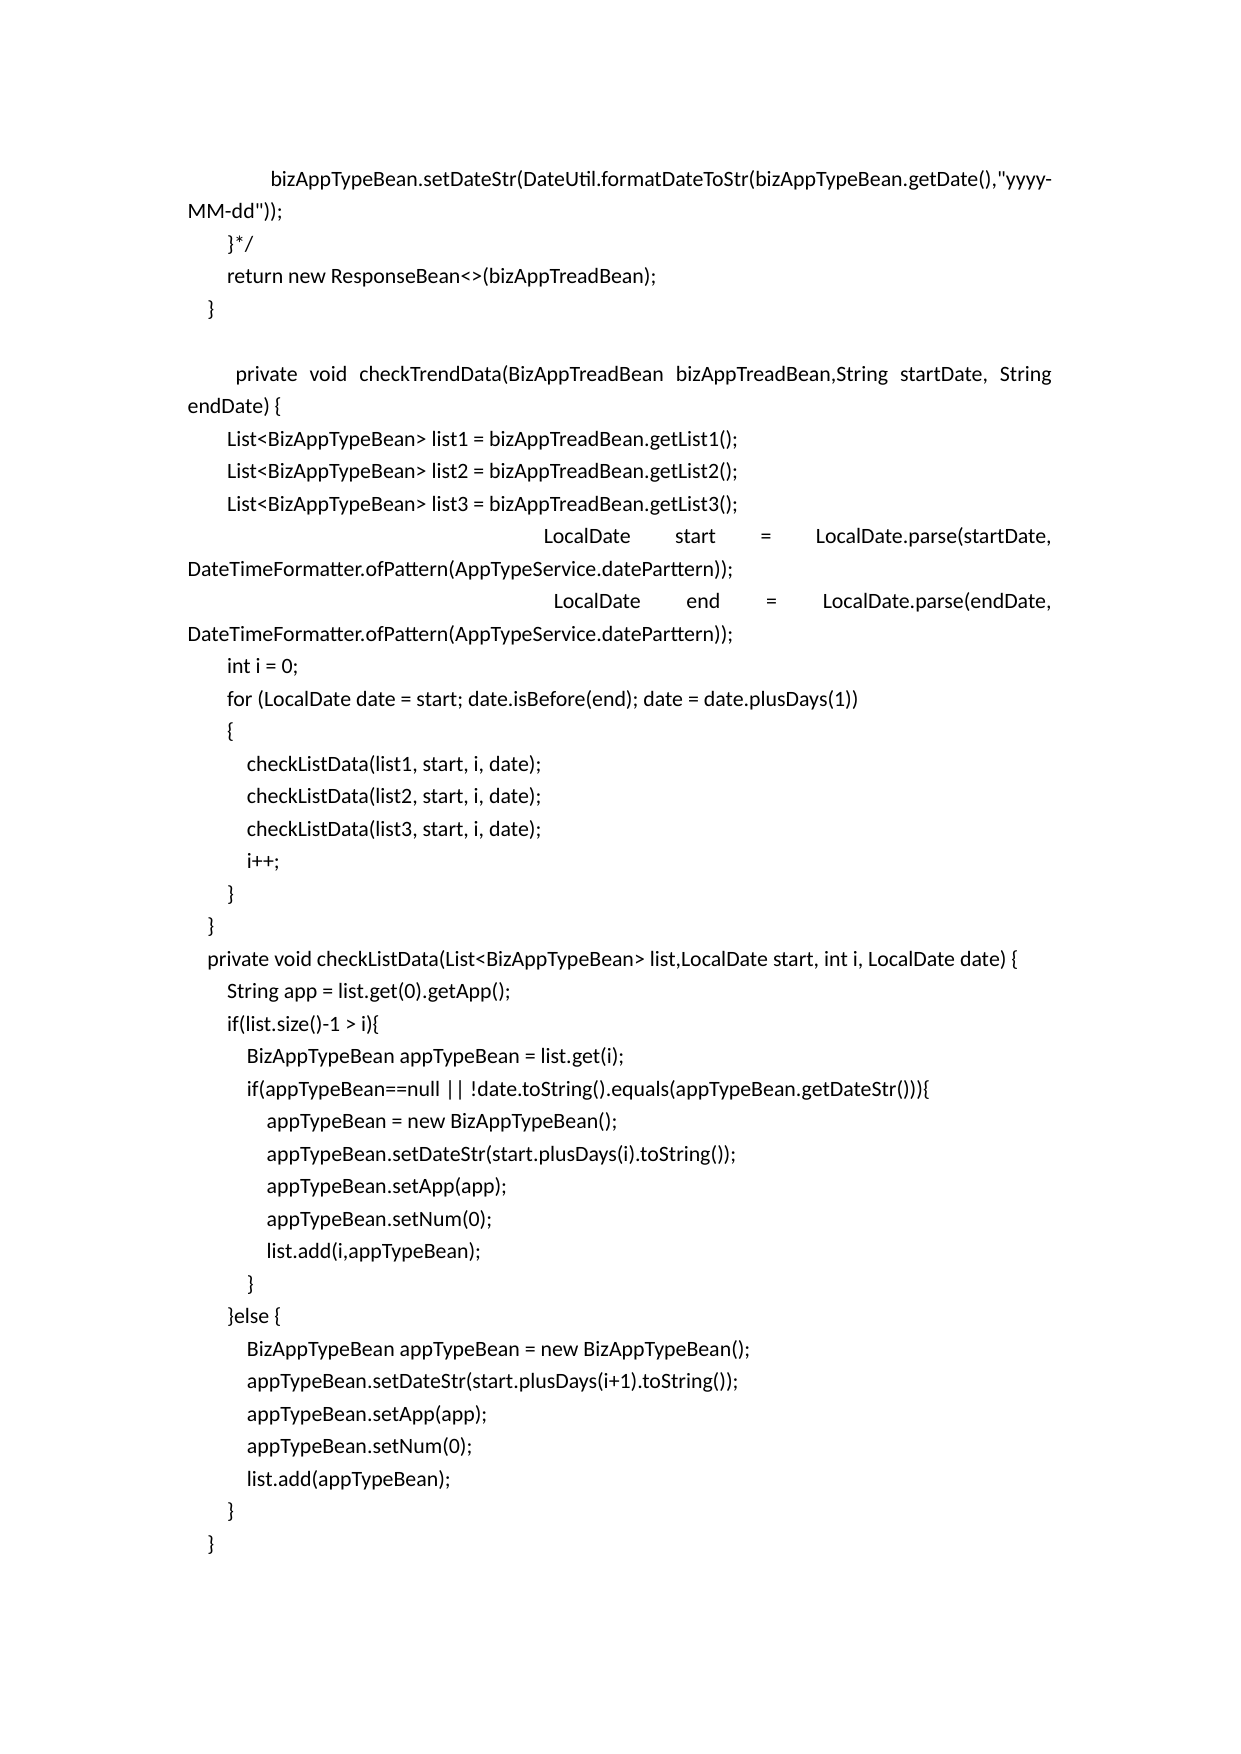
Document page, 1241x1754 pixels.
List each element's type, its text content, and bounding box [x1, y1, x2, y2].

text checkListData(list3, start, i, date); [187, 812, 1053, 844]
text } [187, 1267, 1053, 1299]
text checkListData(list2, start, i, date); [187, 779, 1053, 812]
text List<BizAppTypeBean> list3 = bizAppTreadBean.getList3(); [187, 487, 1053, 519]
text appTypeBean = new BizAppTypeBean(); [187, 1104, 1053, 1137]
text LocalDate start = LocalDate.parse(startDate, DateTimeFormatter.ofPattern(AppTypeService.dateParttern)); [187, 519, 1053, 584]
text appTypeBean.setNum(0); [187, 1429, 1053, 1462]
text private void checkListData(List<BizAppTypeBean> list,LocalDate start, int i, LocalDate date) { [187, 942, 1053, 974]
text } [187, 1494, 1053, 1527]
text for (LocalDate date = start; date.isBefore(end); date = date.plusDays(1)) [187, 682, 1053, 714]
text bizAppTypeBean.setDateStr(DateUtil.formatDateToStr(bizAppTypeBean.getDate(),"yyyy-MM-dd")); [187, 162, 1053, 227]
text } [187, 909, 1053, 942]
text BizAppTypeBean appTypeBean = list.get(i); [187, 1039, 1053, 1072]
text BizAppTypeBean appTypeBean = new BizAppTypeBean(); [187, 1332, 1053, 1364]
text checkListData(list1, start, i, date); [187, 747, 1053, 779]
text { [187, 714, 1053, 747]
text }*/ [187, 227, 1053, 259]
text appTypeBean.setDateStr(start.plusDays(i).toString()); [187, 1137, 1053, 1169]
text appTypeBean.setNum(0); [187, 1202, 1053, 1234]
text LocalDate end = LocalDate.parse(endDate, DateTimeFormatter.ofPattern(AppTypeService.dateParttern)); [187, 584, 1053, 649]
text list.add(i,appTypeBean); [187, 1234, 1053, 1267]
text i++; [187, 844, 1053, 877]
text appTypeBean.setApp(app); [187, 1397, 1053, 1429]
text appTypeBean.setDateStr(start.plusDays(i+1).toString()); [187, 1364, 1053, 1397]
text List<BizAppTypeBean> list1 = bizAppTreadBean.getList1(); [187, 422, 1053, 454]
text private void checkTrendData(BizAppTreadBean bizAppTreadBean,String startDate, String endDate) { [187, 357, 1053, 422]
text } [187, 1527, 1053, 1559]
text int i = 0; [187, 649, 1053, 682]
text } [187, 292, 1053, 324]
text return new ResponseBean<>(bizAppTreadBean); [187, 259, 1053, 292]
text list.add(appTypeBean); [187, 1462, 1053, 1494]
text appTypeBean.setApp(app); [187, 1169, 1053, 1202]
text }else { [187, 1299, 1053, 1332]
text } [187, 877, 1053, 909]
text if(list.size()-1 > i){ [187, 1007, 1053, 1039]
text if(appTypeBean==null || !date.toString().equals(appTypeBean.getDateStr())){ [187, 1072, 1053, 1104]
text List<BizAppTypeBean> list2 = bizAppTreadBean.getList2(); [187, 454, 1053, 487]
text String app = list.get(0).getApp(); [187, 974, 1053, 1007]
